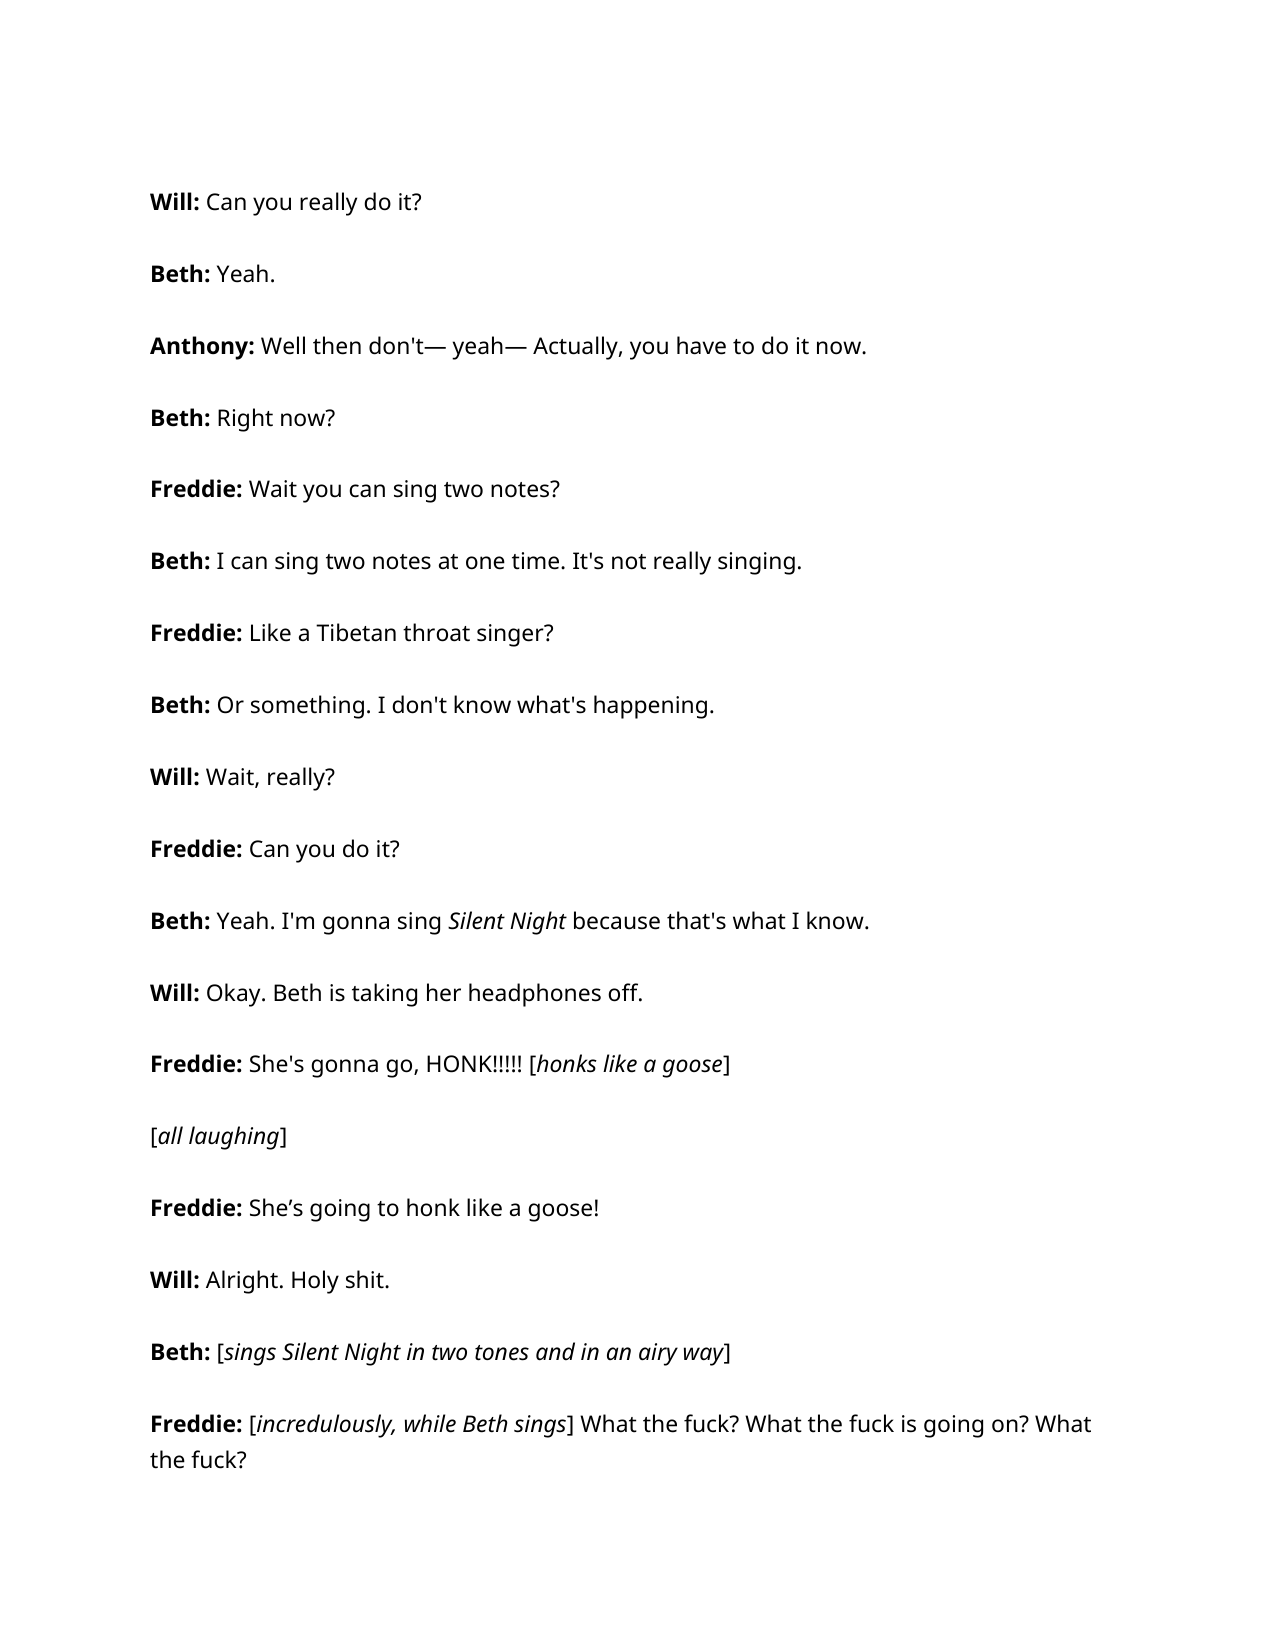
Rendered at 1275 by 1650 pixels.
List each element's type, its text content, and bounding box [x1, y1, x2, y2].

text Freddie: Can you do it? [150, 833, 1125, 864]
text Beth: Yeah. [150, 258, 1125, 289]
text Will: Okay. Beth is taking her headphones off. [150, 977, 1125, 1008]
text Will: Wait, really? [150, 761, 1125, 792]
text Anthony: Well then don't— yeah— Actually, you have to do it now. [527, 330, 1125, 361]
text Freddie: Wait you can sing two notes? [150, 473, 1125, 505]
text Will: Can you really do it? [150, 186, 1125, 217]
text [all laughing] [150, 1120, 1125, 1152]
text Freddie: She's gonna go, HONK!!!!! [honks like a goose] [150, 1048, 1125, 1080]
text Beth: Or something. I don't know what's happening. [150, 689, 1125, 720]
text Freddie: She’s going to honk like a goose! [150, 1192, 1125, 1223]
text Freddie: [incredulously, while Beth sings] What the fuck? What the fuck is going on? What the fuck? [150, 1408, 1125, 1475]
text Anthony: Well then don't— yeah— Actually, you have to do it now. [150, 330, 424, 361]
text Freddie: Like a Tibetan throat singer? [150, 617, 1125, 648]
text Beth: I can sing two notes at one time. It's not really singing. [150, 545, 1125, 577]
text Beth: Right now? [150, 402, 1125, 433]
text Beth: Yeah. I'm gonna sing Silent Night because that's what I know. [150, 905, 1125, 936]
text Beth: [sings Silent Night in two tones and in an airy way] [150, 1336, 1125, 1367]
text Will: Alright. Holy shit. [150, 1264, 1125, 1295]
